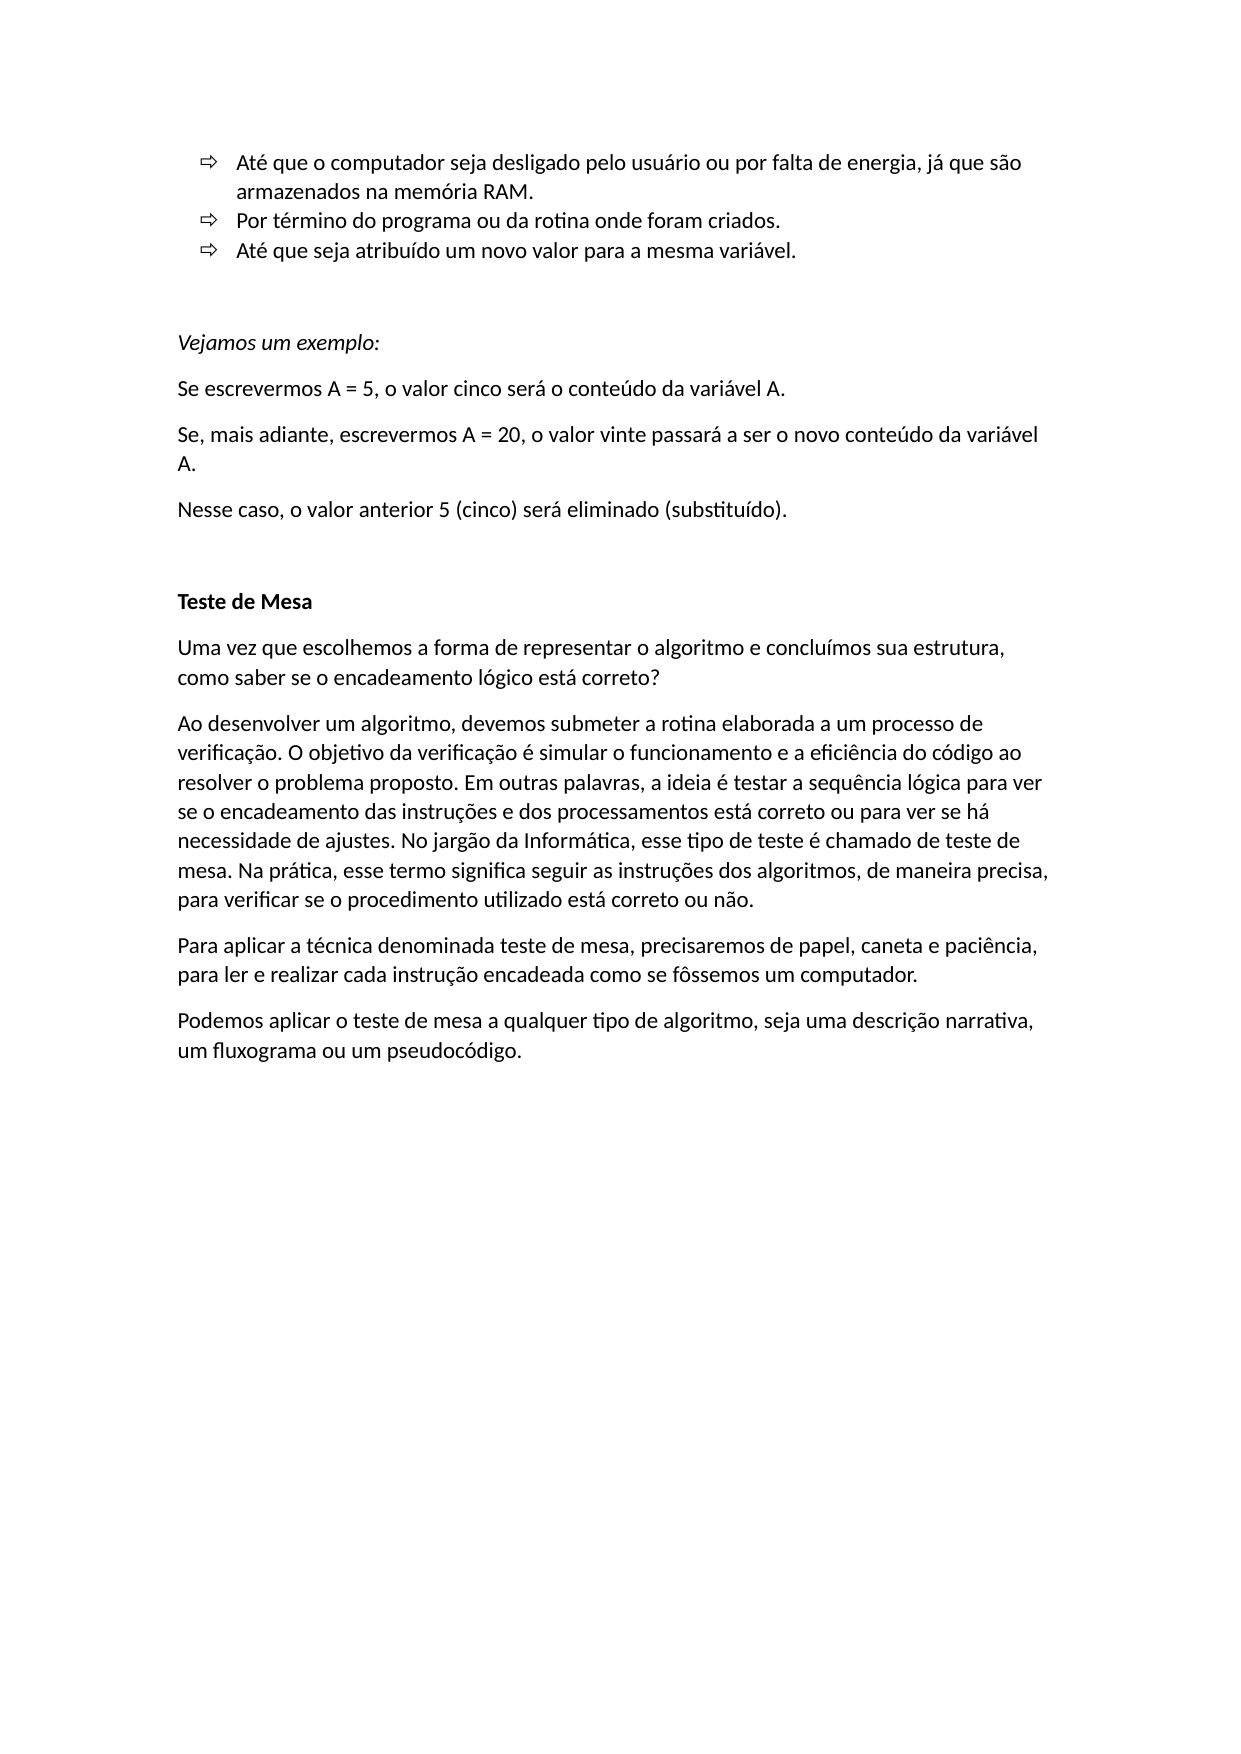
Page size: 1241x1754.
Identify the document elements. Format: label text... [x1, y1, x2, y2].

text Uma vez que escolhemos a forma de representar o algoritmo e concluímos sua estrutura, como saber se o encadeamento lógico está correto? [177, 633, 1063, 691]
text Teste de Mesa [177, 587, 1063, 615]
text Ao desenvolver um algoritmo, devemos submeter a rotina elaborada a um processo de verificação. O objetivo da verificação é simular o funcionamento e a eficiência do código ao resolver o problema proposto. Em outras palavras, a ideia é testar a sequência lógica para ver se o encadeamento das instruções e dos processamentos está correto ou para ver se há necessidade de ajustes. No jargão da Informática, esse tipo de teste é chamado de teste de mesa. Na prática, esse termo significa seguir as instruções dos algoritmos, de maneira precisa, para verificar se o procedimento utilizado está correto ou não. [177, 709, 1063, 913]
list Até que o computador seja desligado pelo usuário ou por falta de energia, já que são armazenados na memória RAM. [198, 148, 1063, 205]
list Por término do programa ou da rotina onde foram criados. [198, 206, 1063, 234]
text Podemos aplicar o teste de mesa a qualquer tipo de algoritmo, seja uma descrição narrativa, um fluxograma ou um pseudocódigo. [177, 1007, 1063, 1064]
text Nesse caso, o valor anterior 5 (cinco) será eliminado (substituído). [177, 495, 1063, 523]
list Até que seja atribuído um novo valor para a mesma variável. [198, 236, 1063, 264]
text Se escrevermos A = 5, o valor cinco será o conteúdo da variável A. [177, 374, 1063, 402]
text Vejamos um exemplo: [177, 328, 1063, 356]
text Para aplicar a técnica denominada teste de mesa, precisaremos de papel, caneta e paciência, para ler e realizar cada instrução encadeada como se fôssemos um computador. [177, 931, 1063, 988]
text Se, mais adiante, escrevermos A = 20, o valor vinte passará a ser o novo conteúdo da variável A. [177, 420, 1063, 477]
